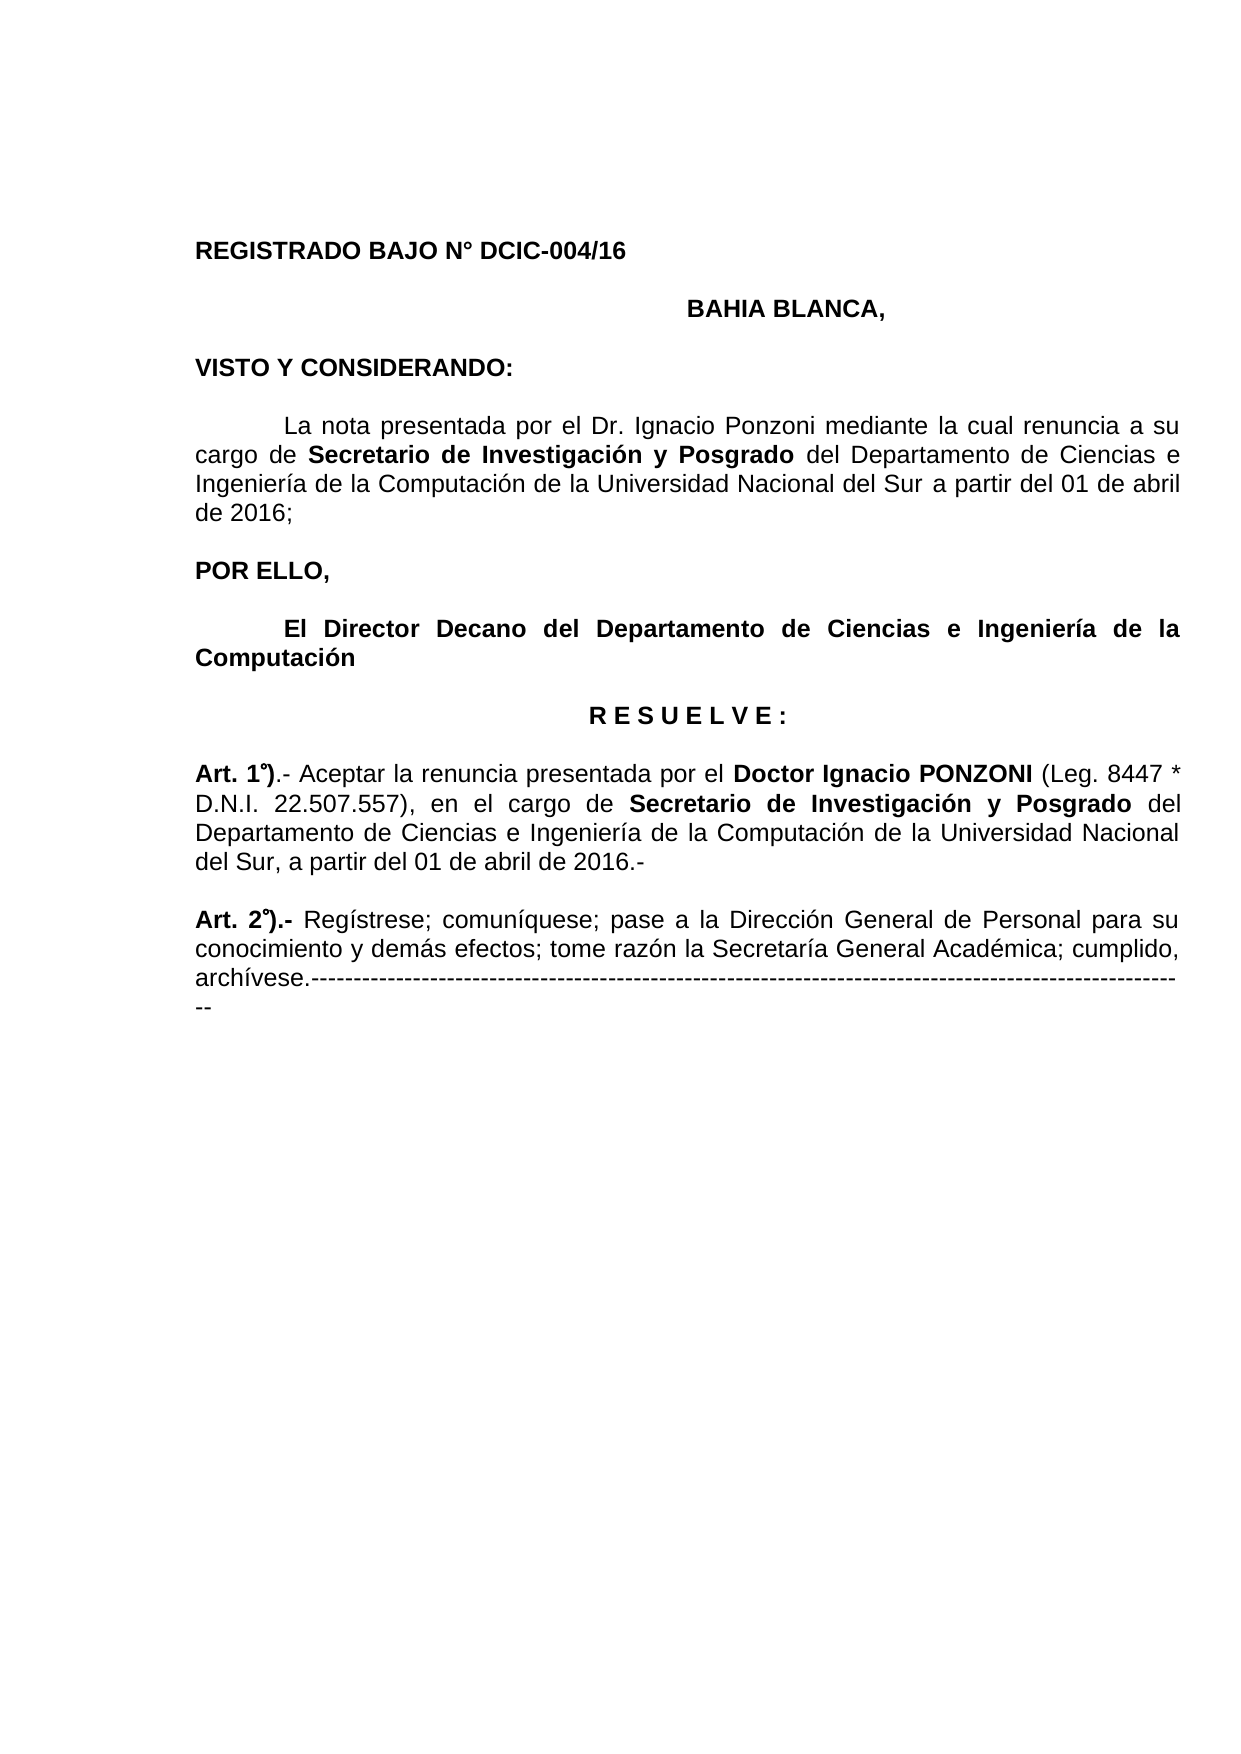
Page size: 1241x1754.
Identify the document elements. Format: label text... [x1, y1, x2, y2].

text Art. 1).- Aceptar la renuncia presentada por el Doctor Ignacio PONZONI (Leg. 8447 * D.N.I. 22.507.557), en el cargo de Secretario de Investigación y Posgrado del Departamento de Ciencias e Ingeniería de la Computación de la Universidad Nacional del Sur, a partir del 01 de abril de 2016.- [195, 759, 1181, 876]
text R E S U E L V E : [195, 701, 1181, 730]
text POR ELLO, [195, 556, 1181, 585]
text BAHIA BLANCA, [645, 294, 1181, 323]
text REGISTRADO BAJO N° DCIC-004/16 [195, 236, 1181, 265]
text El Director Decano del Departamento de Ciencias e Ingeniería de la Computación [195, 614, 1181, 672]
text La nota presentada por el Dr. Ignacio Ponzoni mediante la cual renuncia a su cargo de Secretario de Investigación y Posgrado del Departamento de Ciencias e Ingeniería de la Computación de la Universidad Nacional del Sur a partir del 01 de abril de 2016; [195, 411, 1181, 527]
text Art. 2).- Regístrese; comuníquese; pase a la Dirección General de Personal para su conocimiento y demás efectos; tome razón la Secretaría General Académica; cumplido, archívese.-------------------------------------------------------------------------------------------------------- [195, 905, 1181, 1021]
text VISTO Y CONSIDERANDO: [195, 352, 1181, 382]
